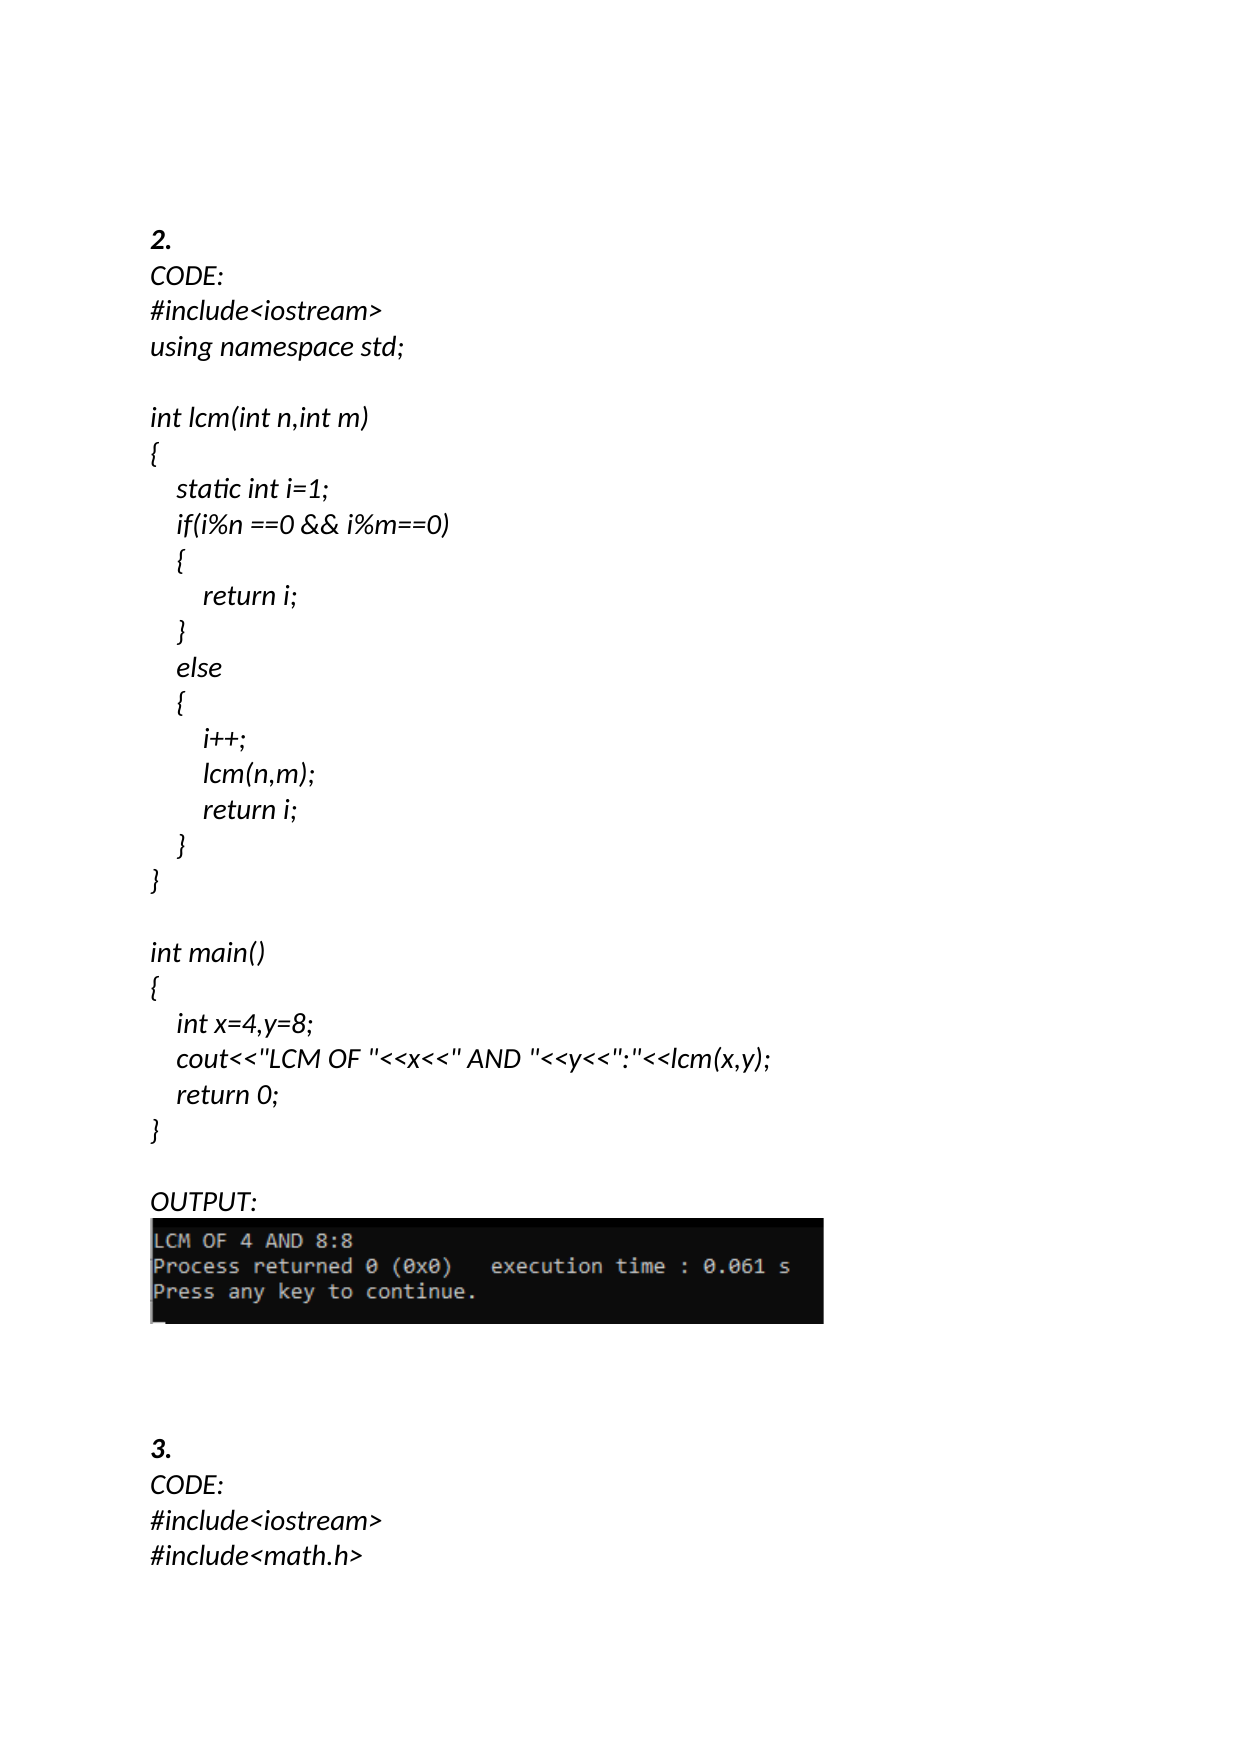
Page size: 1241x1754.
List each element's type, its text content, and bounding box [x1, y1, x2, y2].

text return i; [150, 791, 1090, 827]
text { [150, 542, 1090, 577]
text if(i%n ==0 && i%m==0) [150, 506, 1090, 542]
text { [150, 969, 1090, 1005]
text { [150, 435, 1090, 471]
picture [150, 1218, 824, 1324]
text } [150, 613, 1090, 649]
text CODE: [150, 1466, 1090, 1502]
text else [150, 649, 1090, 684]
text #include<math.h> [150, 1537, 1090, 1573]
text 2. [150, 221, 1090, 257]
text i++; [150, 720, 1090, 756]
text CODE: [150, 257, 1090, 292]
text cout<<"LCM OF "<<x<<" AND "<<y<<":"<<lcm(x,y); [150, 1041, 1090, 1076]
text static int i=1; [150, 471, 1090, 506]
text int x=4,y=8; [150, 1005, 1090, 1041]
text int main() [150, 934, 1090, 969]
text #include<iostream> [150, 1502, 1090, 1537]
text using namespace std; [150, 328, 1090, 364]
text } [150, 1112, 1090, 1147]
text } [150, 827, 1090, 862]
text } [150, 862, 1090, 898]
text return 0; [150, 1076, 1090, 1112]
text #include<iostream> [150, 292, 1090, 328]
text OUTPUT: [150, 1183, 1090, 1219]
text int lcm(int n,int m) [150, 399, 1090, 435]
text 3. [150, 1430, 1090, 1466]
text { [150, 684, 1090, 720]
text lcm(n,m); [150, 756, 1090, 791]
text return i; [150, 577, 1090, 613]
